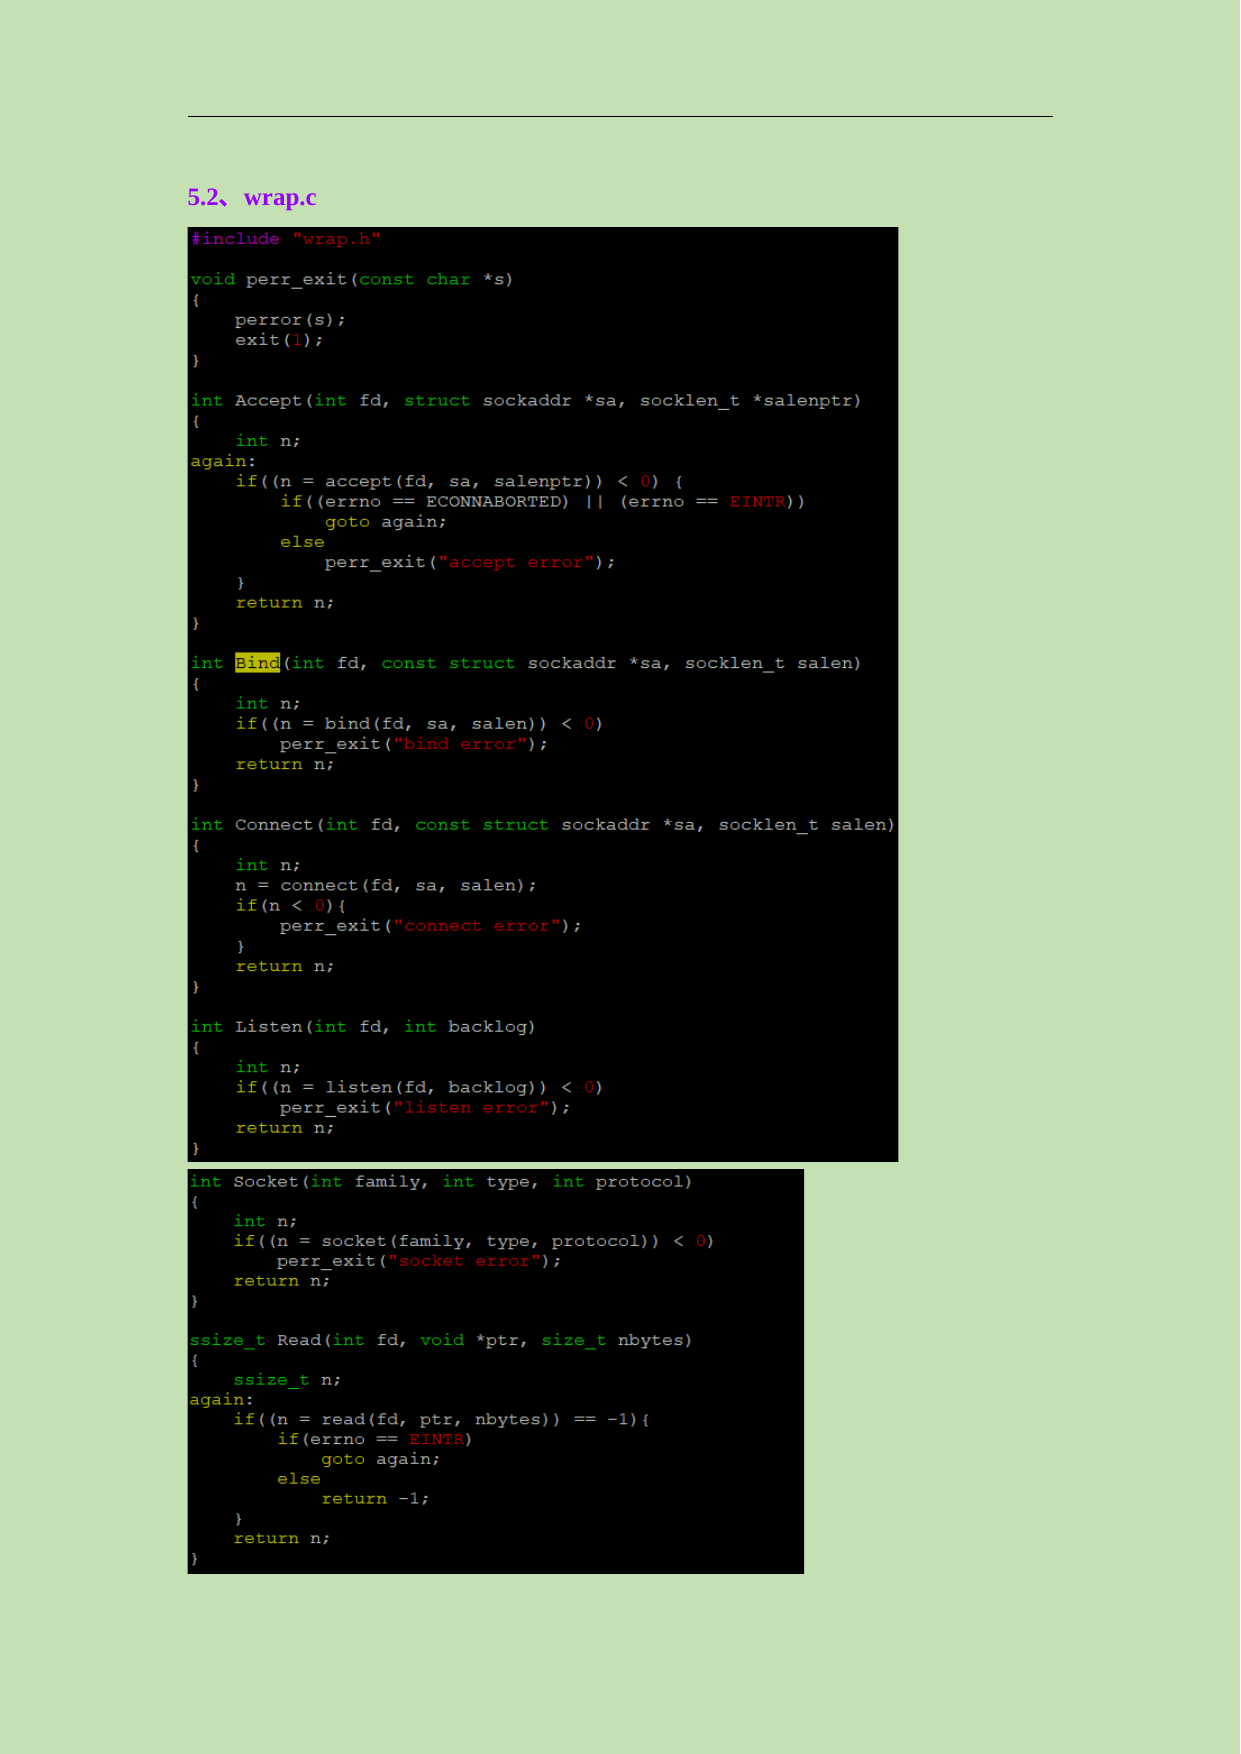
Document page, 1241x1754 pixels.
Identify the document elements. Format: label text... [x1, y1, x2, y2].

subtitle 5.2、wrap.c [187, 162, 1053, 227]
